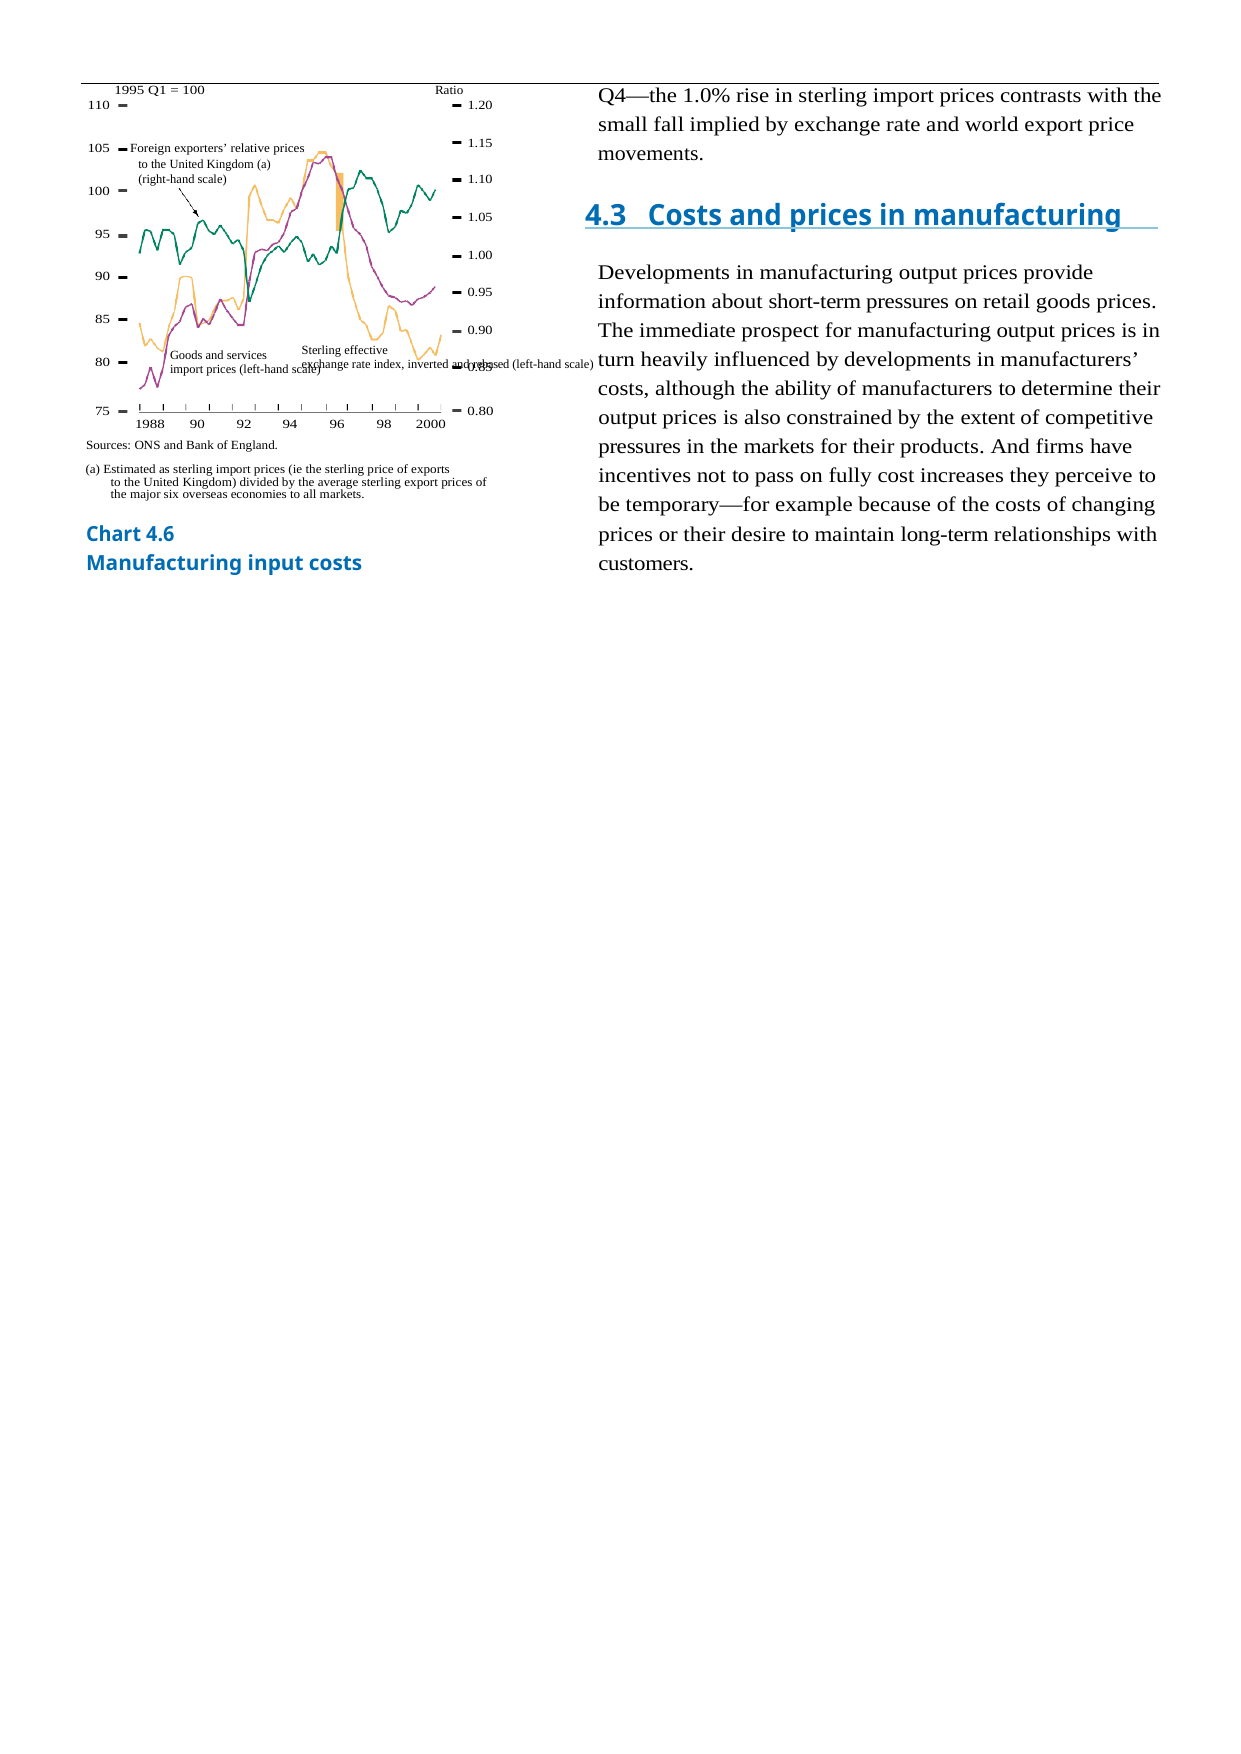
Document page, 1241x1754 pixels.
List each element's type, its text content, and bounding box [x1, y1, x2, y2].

text 100 [87, 184, 110, 198]
picture [118, 234, 128, 238]
text 105 [87, 141, 110, 155]
text 0.90 [467, 323, 497, 337]
picture [138, 151, 442, 390]
text 1.20 [467, 97, 497, 112]
text Developments in manufacturing output prices provide information about short-term pressures on retail goods prices. The immediate prospect for manufacturing output prices is in turn heavily influenced by developments in manufacturers’ costs, although the ability of manufacturers to determine their [598, 260, 1163, 400]
text output prices is also constrained by the extent of competitive pressures in the markets for their products. And firms have incentives not to pass on fully cost increases they perceive to be temporary—for example because of the costs of changing prices or their desire to maintain long-term relationships with customers. [598, 405, 1159, 574]
text 0.85 [467, 360, 497, 374]
text 0.95 [467, 284, 497, 299]
text Sources: ONS and Bank of England. [83, 438, 281, 452]
text 80 [95, 355, 110, 369]
text movements. [598, 141, 1173, 165]
picture [452, 178, 462, 182]
text 1.00 [467, 248, 497, 262]
text 110 [87, 97, 206, 112]
text 1995 Q1 = 100 [114, 83, 206, 97]
text Q4—the 1.0% rise in sterling import prices contrasts with the small fall implied by exchange rate and world export price [598, 83, 1164, 136]
subtitle Chart 4.6 [86, 519, 497, 548]
text Ratio [435, 83, 497, 97]
subtitle Costs and prices in manufacturing [585, 194, 1173, 233]
text (a) Estimated as sterling import prices (ie the sterling price of exports [85, 463, 497, 476]
text Manufacturing input costs [86, 548, 497, 577]
text 1988 90 92 94 96 98 2000 [83, 417, 497, 431]
text 1.05 [467, 209, 497, 224]
text 90 [95, 269, 110, 283]
text to the United Kingdom) divided by the average sterling export prices of the major six overseas economies to all markets. [110, 477, 497, 501]
text 85 [95, 312, 110, 326]
text Foreign exporters’ relative prices [130, 141, 310, 155]
text 1.10 [467, 172, 497, 187]
text 95 [95, 227, 110, 241]
